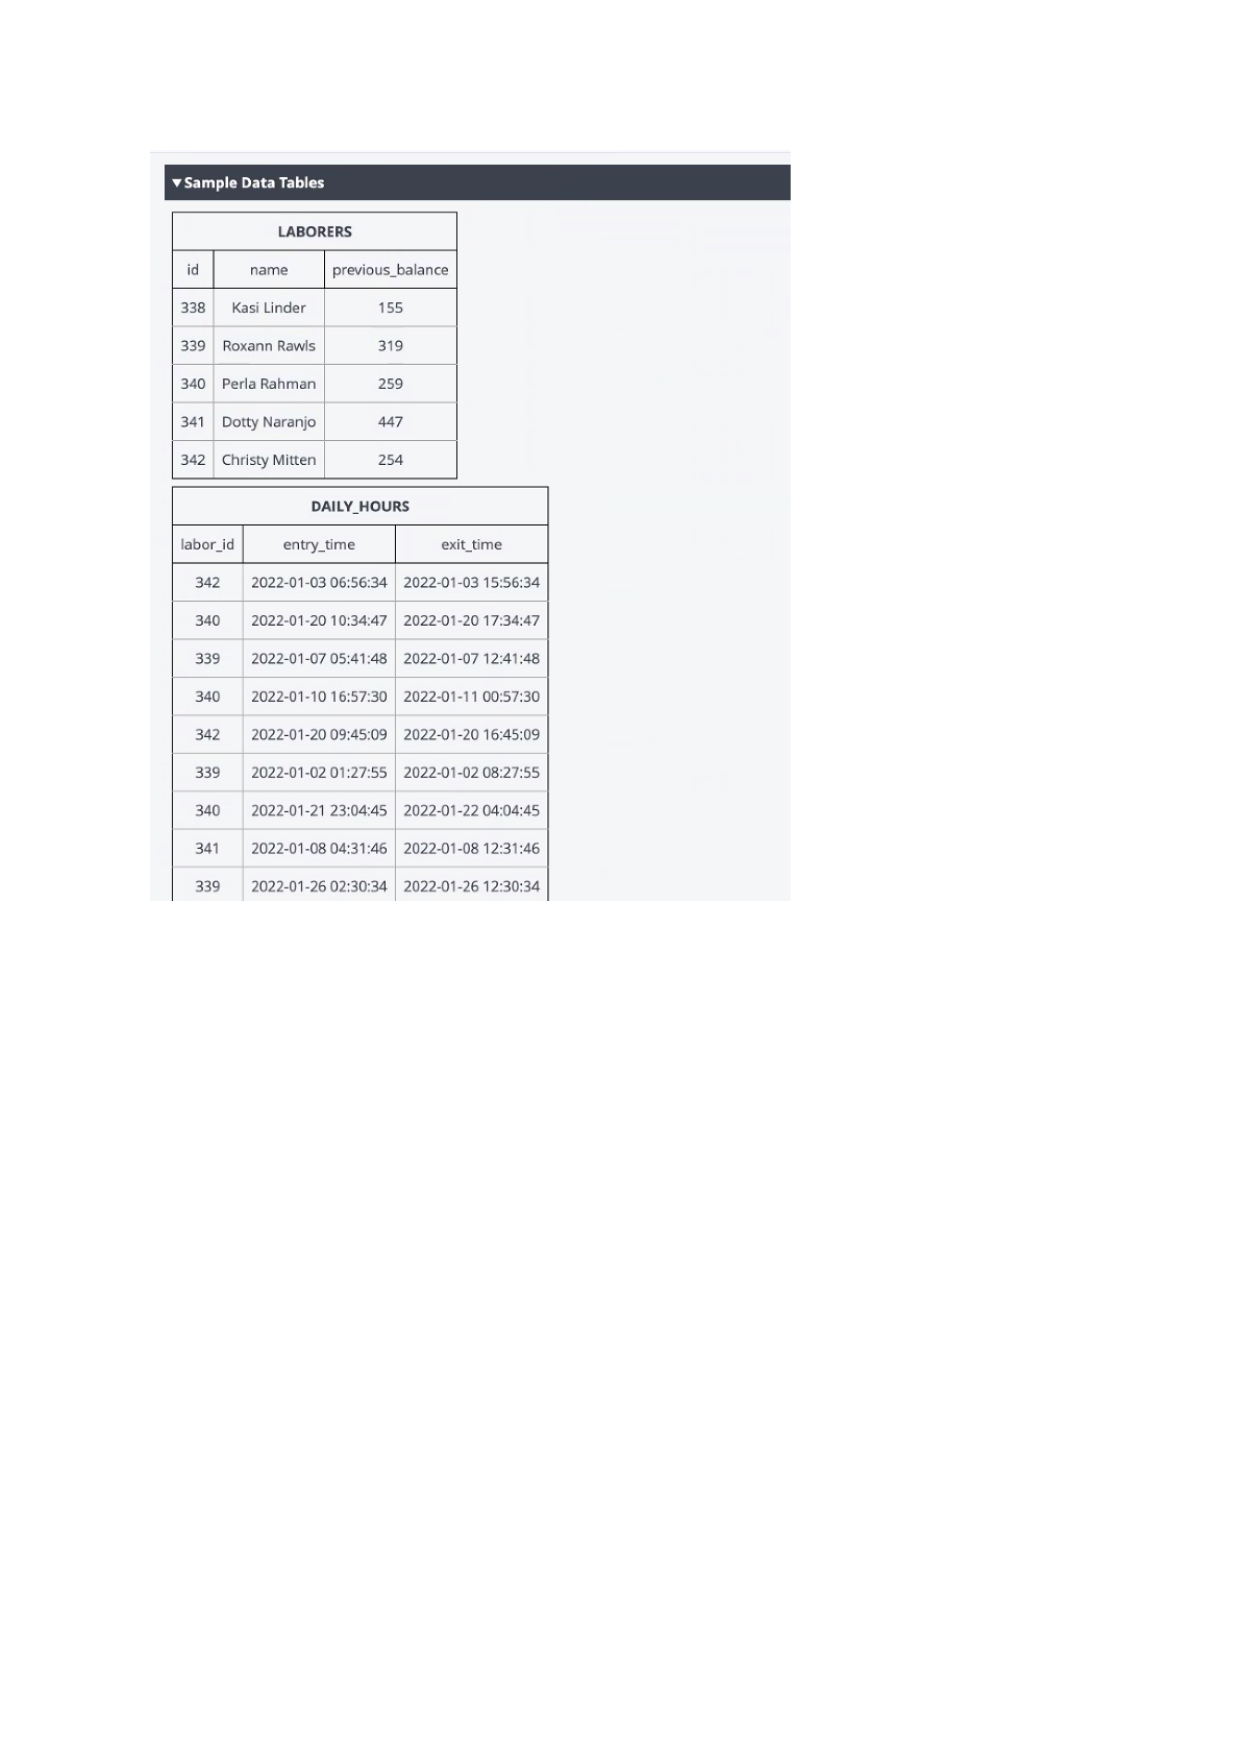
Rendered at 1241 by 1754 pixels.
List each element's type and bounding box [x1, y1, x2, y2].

picture [150, 150, 791, 901]
